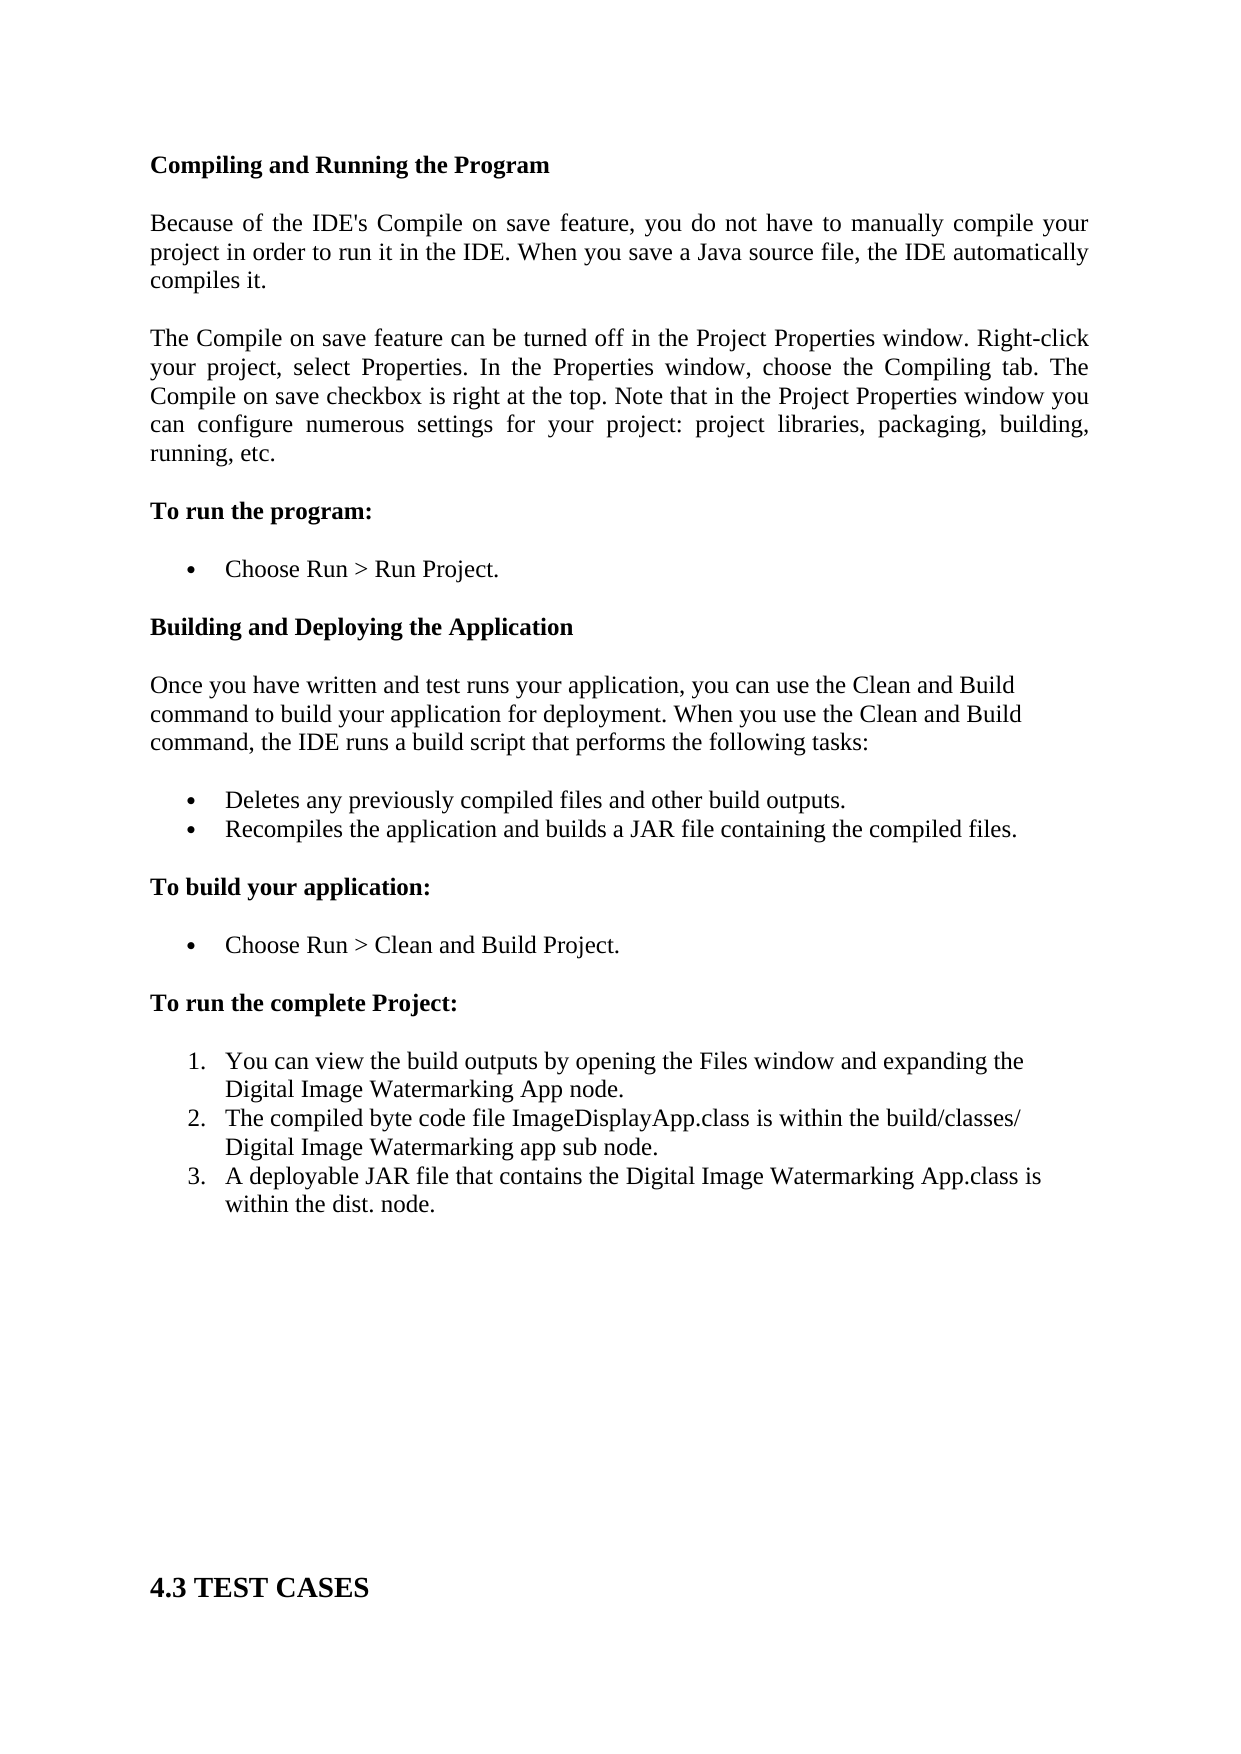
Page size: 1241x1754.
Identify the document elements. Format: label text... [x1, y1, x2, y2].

list The compiled byte code file ImageDisplayApp.class is within the build/classes/ Digital Image Watermarking app sub node. [187, 1103, 1090, 1161]
text Because of the IDE's Compile on save feature, you do not have to manually compile your project in order to run it in the IDE. When you save a Java source file, the IDE automatically compiles it. [150, 208, 1090, 294]
list Choose Run > Clean and Build Project. [187, 930, 1090, 959]
text To build your application: [150, 872, 1090, 901]
text 4.3 TEST CASES [150, 1570, 1090, 1604]
text Once you have written and test runs your application, you can use the Clean and Build command to build your application for deployment. When you use the Clean and Build command, the IDE runs a build script that performs the following tasks: [150, 670, 1090, 756]
list A deployable JAR file that contains the Digital Image Watermarking App.class is within the dist. node. [187, 1161, 1090, 1218]
list Choose Run > Run Project. [187, 554, 1090, 583]
list Recompiles the application and builds a JAR file containing the compiled files. [187, 814, 1090, 843]
text Compiling and Running the Program [150, 150, 1090, 179]
text To run the program: [150, 496, 1090, 525]
text To run the complete Project: [150, 988, 1090, 1017]
text The Compile on save feature can be turned off in the Project Properties window. Right-click your project, select Properties. In the Properties window, choose the Compiling tab. The Compile on save checkbox is right at the top. Note that in the Project Properties window you can configure numerous settings for your project: project libraries, packaging, building, running, etc. [150, 323, 1090, 467]
list You can view the build outputs by opening the Files window and expanding the Digital Image Watermarking App node. [187, 1046, 1090, 1103]
list Deletes any previously compiled files and other build outputs. [187, 785, 1090, 814]
text Building and Deploying the Application [150, 612, 1090, 641]
